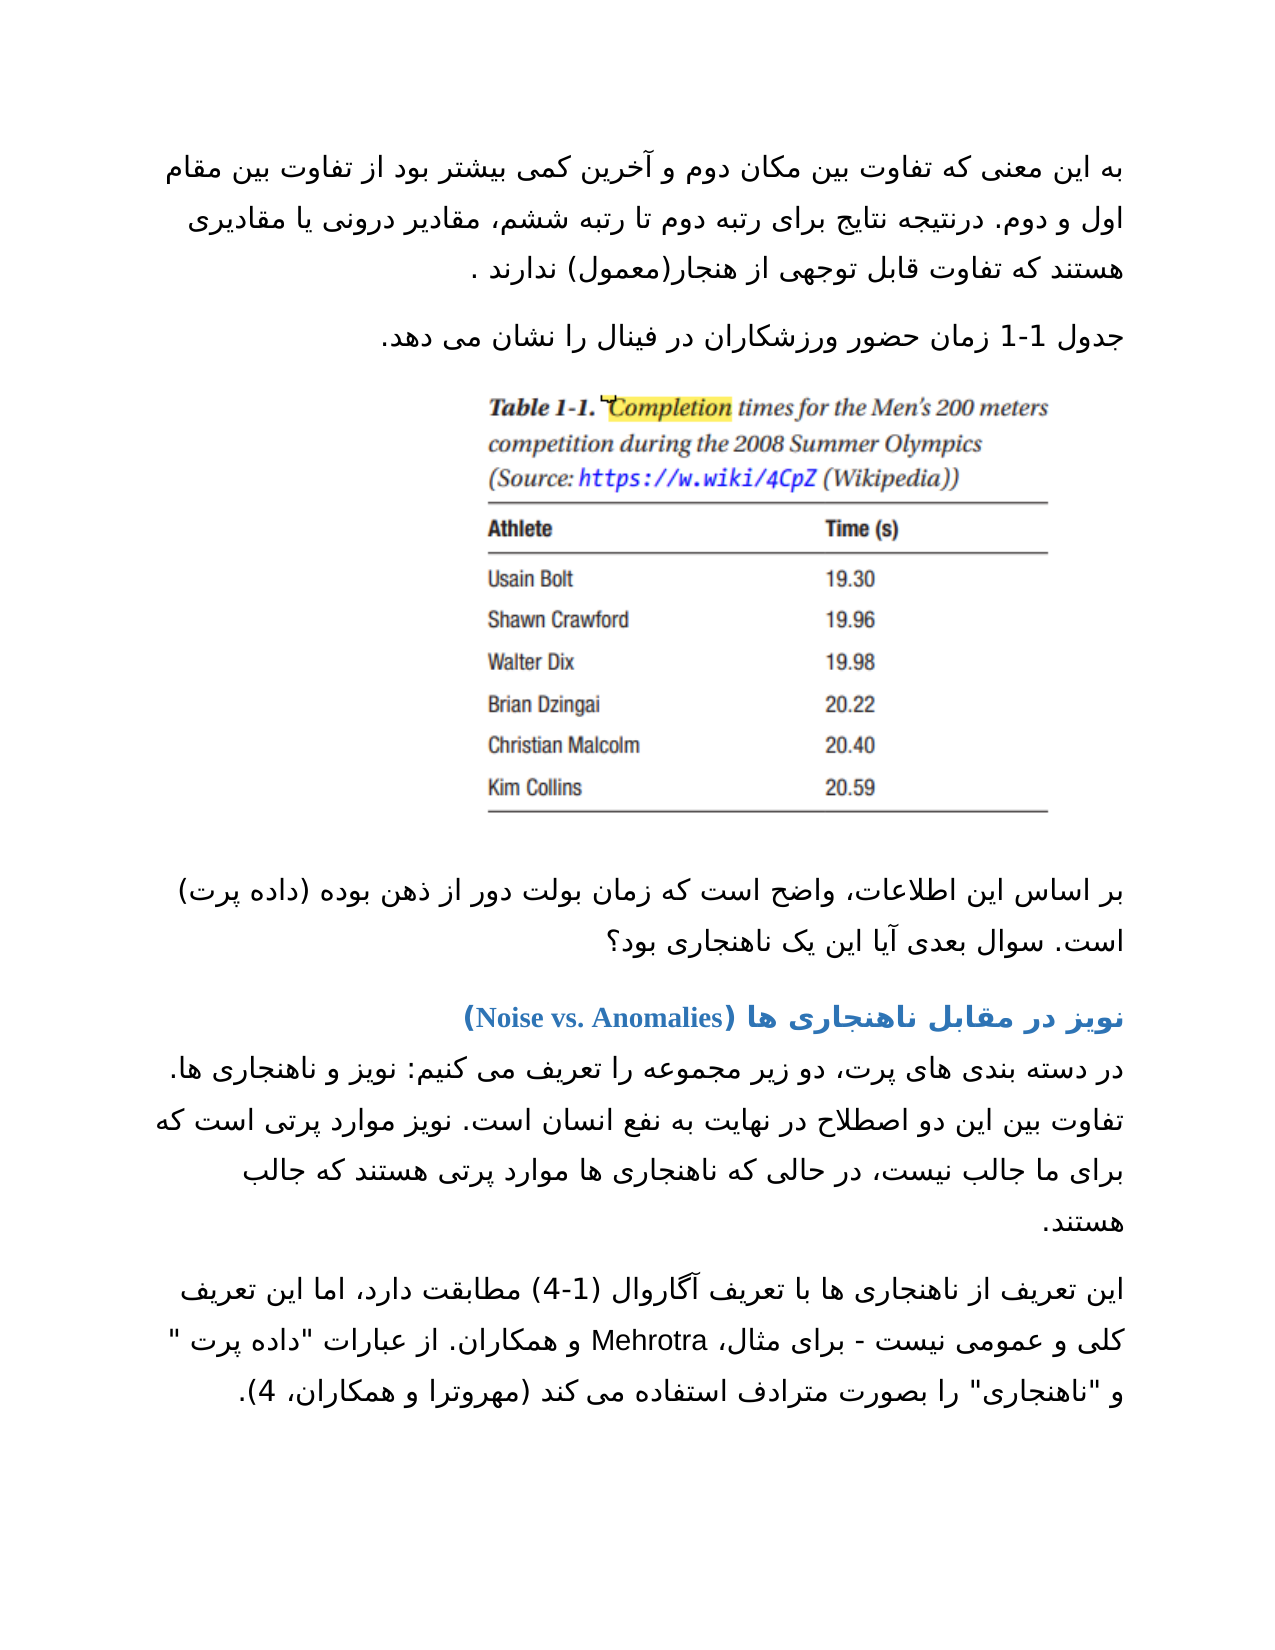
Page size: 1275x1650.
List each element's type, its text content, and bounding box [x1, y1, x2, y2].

text بر اساس این اطلاعات، واضح است که زمان بولت دور از ذهن بوده (داده پرت) است. سوال بعدی آیا این یک ناهنجاری بود؟ [150, 874, 1125, 959]
text در دسته بندی های پرت، دو زیر مجموعه را تعریف می کنیم: نویز و ناهنجاری ها. تفاوت بین این دو اصطلاح در نهایت به نفع انسان است. نویز موارد پرتی است که برای ما جالب نیست، در حالی که ناهنجاری ها موارد پرتی هستند که جالب هستند. [150, 1052, 1125, 1239]
subtitle نویز در مقابل ناهنجاری ها (Noise vs. Anomalies) [150, 1001, 1125, 1035]
text به این معنی که تفاوت بین مکان دوم و آخرین کمی بیشتر بود از تفاوت بین مقام اول و دوم. درنتیجه نتایج برای رتبه دوم تا رتبه ششم، مقادیر درونی یا مقادیری هستند که تفاوت قابل توجهی از هنجار(معمول) ندارند . [150, 150, 1125, 286]
picture [457, 387, 1125, 841]
text جدول 1-1 زمان حضور ورزشکاران در فینال را نشان می دهد. [150, 319, 1125, 353]
text این تعریف از ناهنجاری ها با تعریف آگاروال (1-4) مطابقت دارد، اما این تعریف کلی و عمومی نیست - برای مثال، Mehrotra و همکاران. از عبارات "داده پرت " و "ناهنجاری" را بصورت مترادف استفاده می کند (مهروترا و همکاران، 4). [150, 1272, 1125, 1409]
